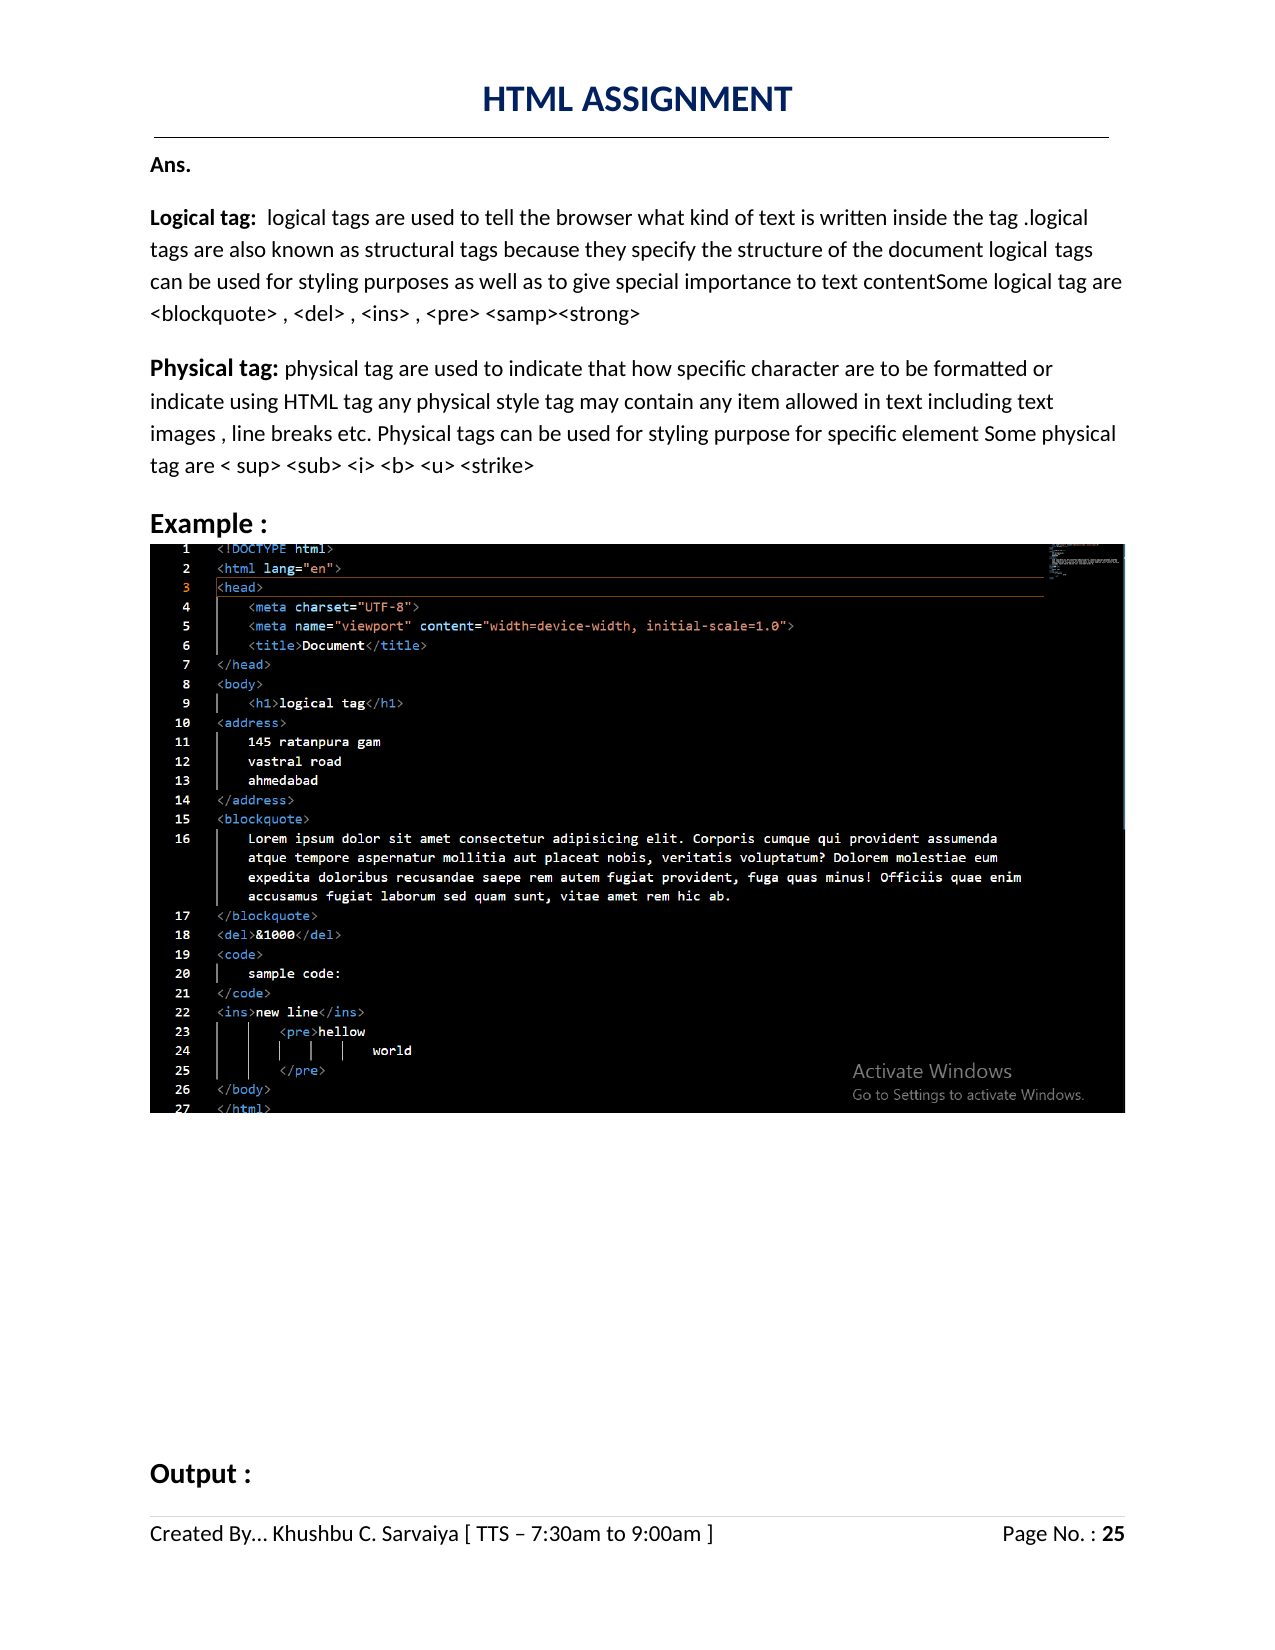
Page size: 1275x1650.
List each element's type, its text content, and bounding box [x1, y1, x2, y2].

text Example : [150, 505, 1125, 544]
picture [150, 544, 1125, 1113]
text Physical tag: physical tag are used to indicate that how specific character are to be formatted or indicate using HTML tag any physical style tag may contain any item allowed in text including text images , line breaks etc. Physical tags can be used for styling purpose for specific element Some physical tag are < sup> <sub> <i> <b> <u> <strike> [150, 353, 1125, 480]
text Ans. [150, 150, 1125, 178]
text Logical tag: logical tags are used to tell the browser what kind of text is written inside the tag .logical tags are also known as structural tags because they specify the structure of the document logical tags can be used for styling purposes as well as to give special importance to text contentSome logical tag are <blockquote> , <del> , <ins> , <pre> <samp><strong> [150, 203, 1125, 328]
text Output : [150, 1455, 1125, 1491]
